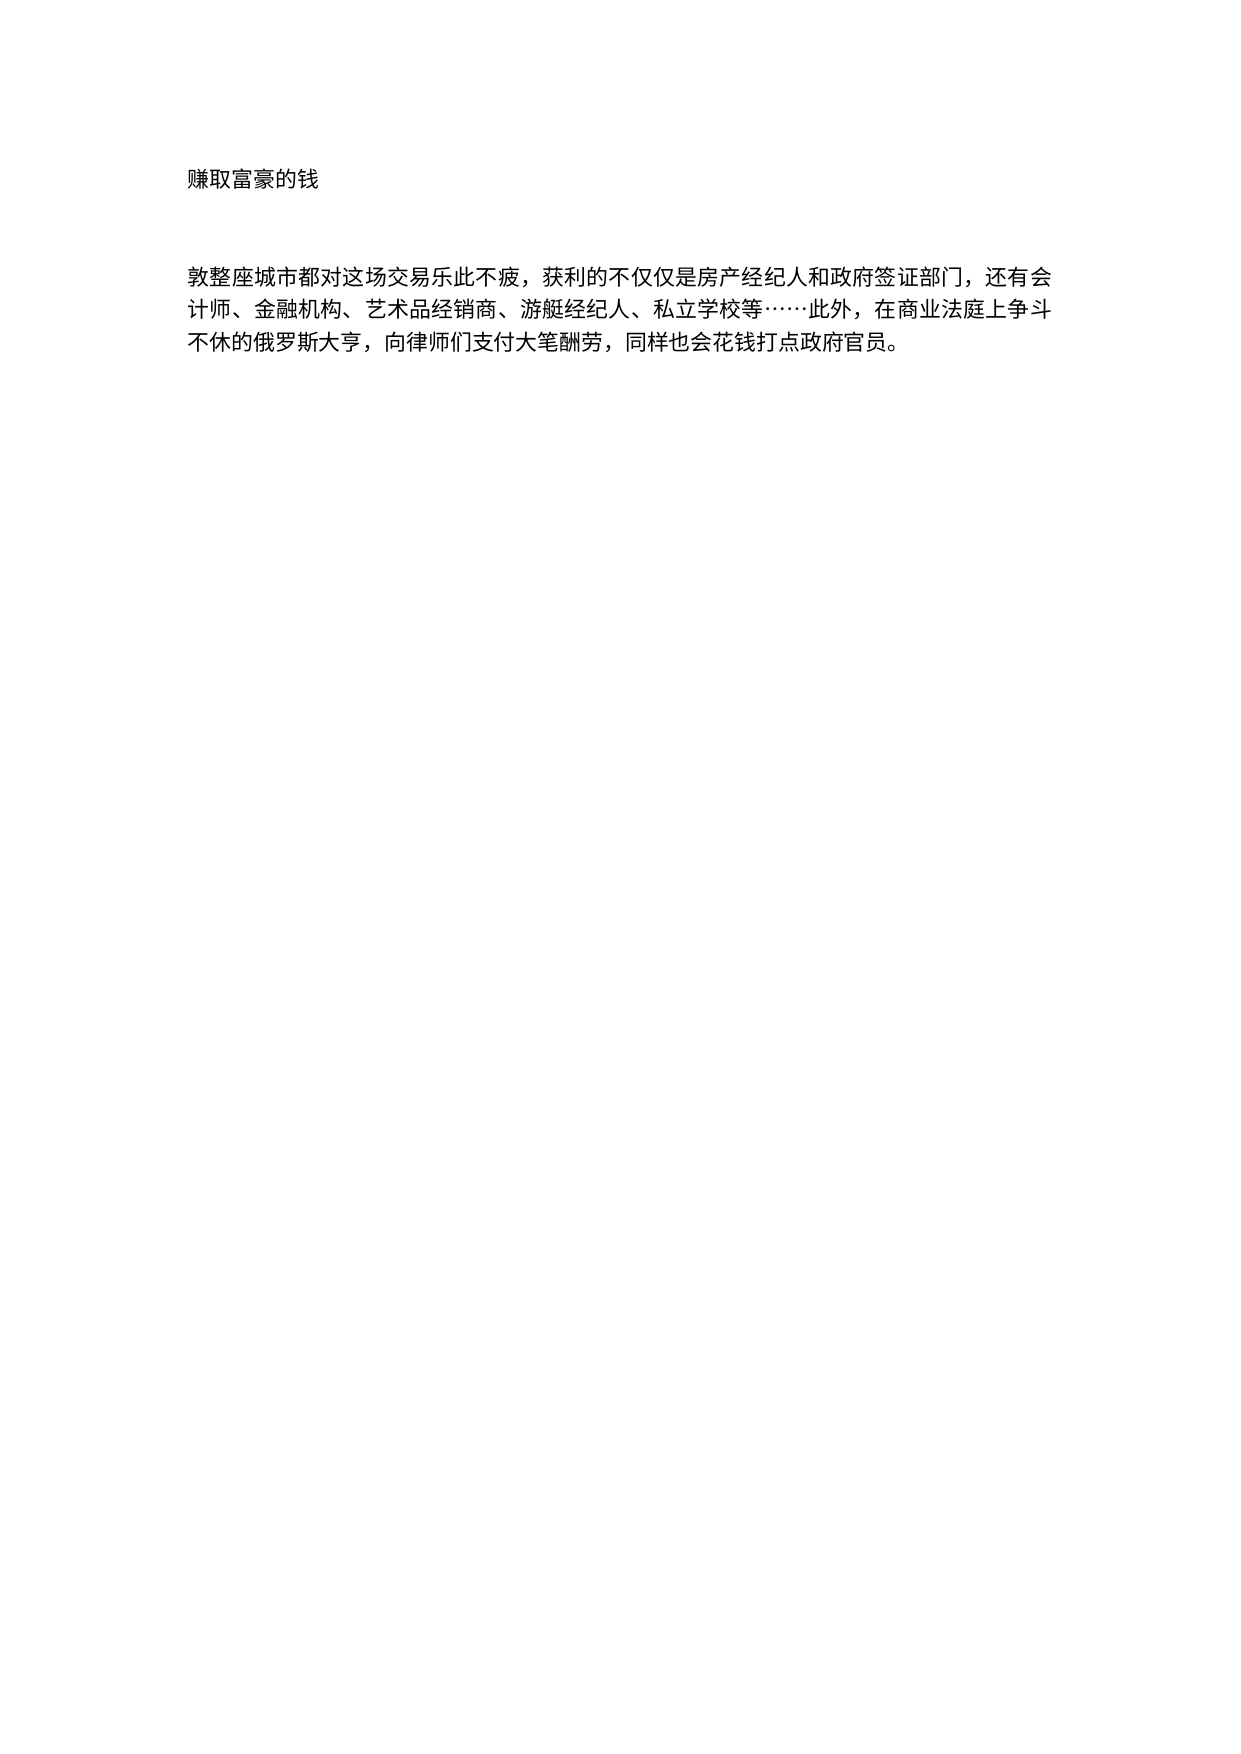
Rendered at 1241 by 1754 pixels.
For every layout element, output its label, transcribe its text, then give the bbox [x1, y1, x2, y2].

text 敦整座城市都对这场交易乐此不疲，获利的不仅仅是房产经纪人和政府签证部门，还有会计师、金融机构、艺术品经销商、游艇经纪人、私立学校等……此外，在商业法庭上争斗不休的俄罗斯大亨，向律师们支付大笔酬劳，同样也会花钱打点政府官员。 [187, 259, 1053, 357]
text 赚取富豪的钱 [187, 162, 1053, 194]
